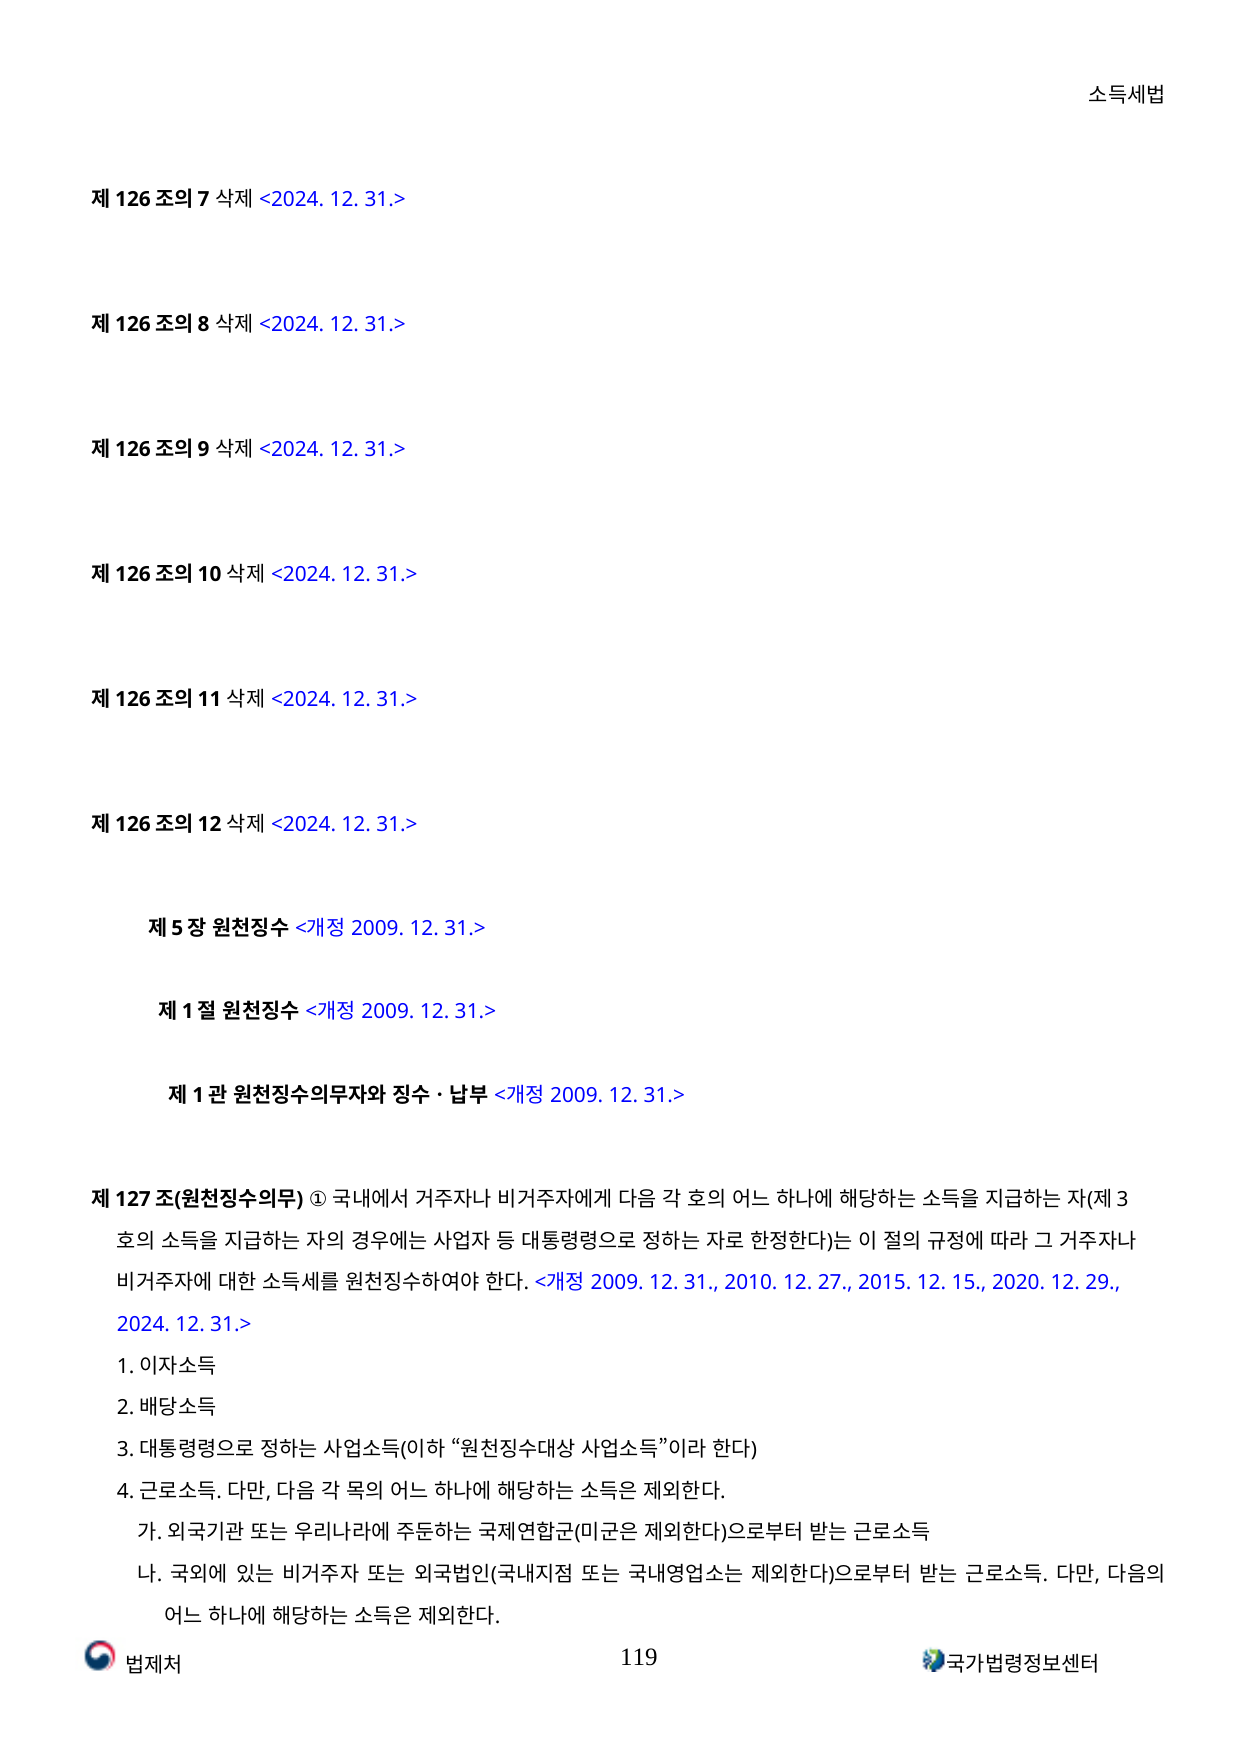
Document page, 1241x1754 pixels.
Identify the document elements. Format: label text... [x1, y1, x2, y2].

text 제1관 원천징수의무자와 징수ㆍ납부 <개정 2009. 12. 31.> [169, 1067, 1165, 1108]
text 제126조의8 삭제 <2024. 12. 31.> [92, 296, 1165, 337]
text 제126조의7 삭제 <2024. 12. 31.> [92, 171, 1165, 212]
text 제127조(원천징수의무) ① 국내에서 거주자나 비거주자에게 다음 각 호의 어느 하나에 해당하는 소득을 지급하는 자(제3호의 소득을 지급하는 자의 경우에는 사업자 등 대통령령으로 정하는 자로 한정한다)는 이 절의 규정에 따라 그 거주자나 비거주자에 대한 소득세를 원천징수하여야 한다. <개정 2009. 12. 31., 2010. 12. 27., 2015. 12. 15., 2020. 12. 29., 2024. 12. 31.> [92, 1171, 1165, 1337]
picture [892, 1637, 947, 1672]
text 제5장 원천징수 <개정 2009. 12. 31.> [148, 900, 1165, 942]
text 제126조의11 삭제 <2024. 12. 31.> [92, 671, 1165, 712]
text 3. 대통령령으로 정하는 사업소득(이하 “원천징수대상 사업소득”이라 한다) [117, 1421, 1165, 1462]
text 제126조의12 삭제 <2024. 12. 31.> [92, 796, 1165, 837]
text 제1절 원천징수 <개정 2009. 12. 31.> [158, 983, 1165, 1025]
text 4. 근로소득. 다만, 다음 각 목의 어느 하나에 해당하는 소득은 제외한다. [117, 1462, 1165, 1504]
text 제126조의10 삭제 <2024. 12. 31.> [92, 546, 1165, 587]
picture [75, 1637, 126, 1673]
text 가. 외국기관 또는 우리나라에 주둔하는 국제연합군(미군은 제외한다)으로부터 받는 근로소득 [137, 1504, 1165, 1546]
text 제126조의9 삭제 <2024. 12. 31.> [92, 421, 1165, 462]
text 2. 배당소득 [117, 1379, 1165, 1421]
text 나. 국외에 있는 비거주자 또는 외국법인(국내지점 또는 국내영업소는 제외한다)으로부터 받는 근로소득. 다만, 다음의 어느 하나에 해당하는 소득은 제외한다. [137, 1546, 1165, 1629]
text 1. 이자소득 [117, 1337, 1165, 1379]
